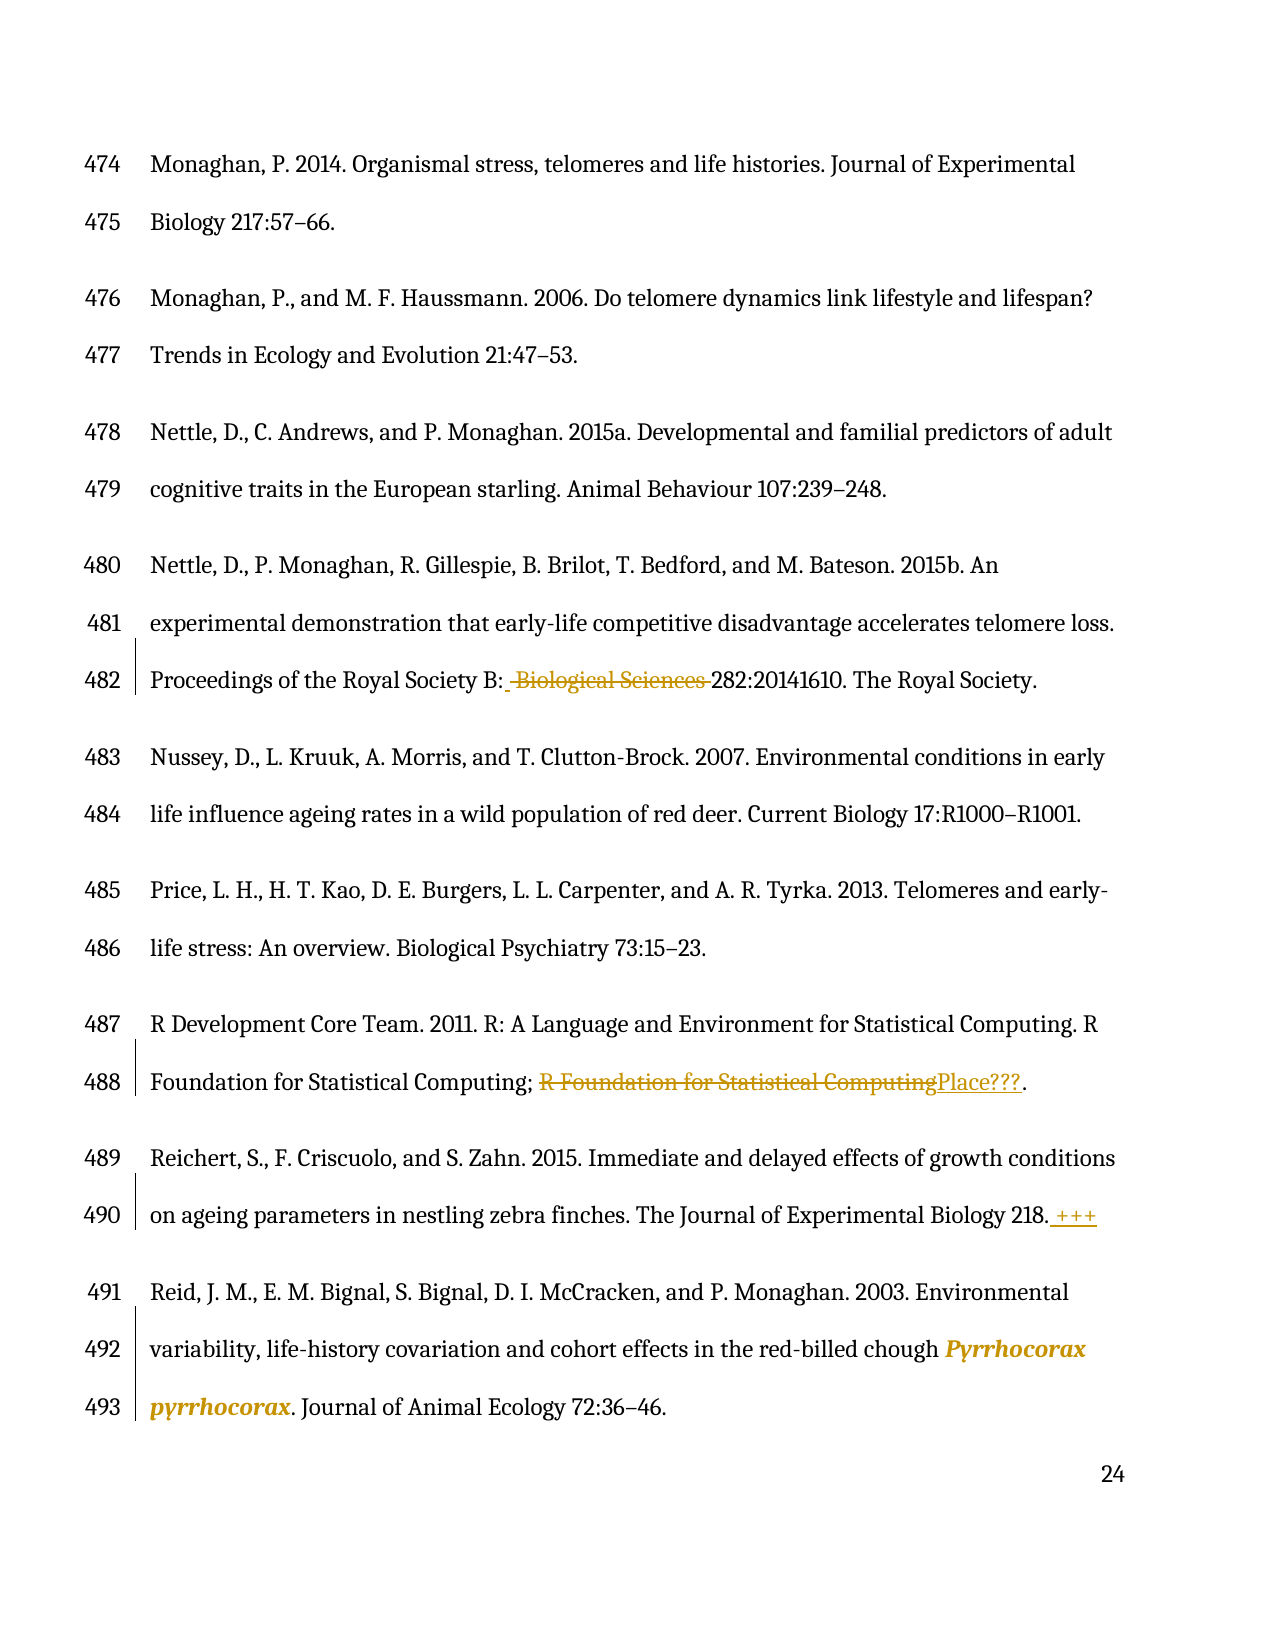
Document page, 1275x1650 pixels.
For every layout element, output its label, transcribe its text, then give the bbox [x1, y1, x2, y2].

text R Development Core Team. 2011. R: A Language and Environment for Statistical Computing. R Foundation for Statistical Computing; . [150, 1010, 1125, 1096]
text Nussey, D., L. Kruuk, A. Morris, and T. Clutton-Brock. 2007. Environmental conditions in early life influence ageing rates in a wild population of red deer. Current Biology 17:R1000–R1001. [150, 742, 1125, 829]
text Reichert, S., F. Criscuolo, and S. Zahn. 2015. Immediate and delayed effects of growth conditions on ageing parameters in nestling zebra finches. The Journal of Experimental Biology 218. [150, 1144, 1125, 1230]
text Monaghan, P., and M. F. Haussmann. 2006. Do telomere dynamics link lifestyle and lifespan? Trends in Ecology and Evolution 21:47–53. [150, 284, 1125, 370]
text Monaghan, P. 2014. Organismal stress, telomeres and life histories. Journal of Experimental Biology 217:57–66. [150, 150, 1125, 236]
text Nettle, D., P. Monaghan, R. Gillespie, B. Brilot, T. Bedford, and M. Bateson. 2015b. An experimental demonstration that early-life competitive disadvantage accelerates telomere loss. Proceedings of the Royal Society B:282:20141610. The Royal Society. [150, 551, 1125, 695]
text Nettle, D., C. Andrews, and P. Monaghan. 2015a. Developmental and familial predictors of adult cognitive traits in the European starling. Animal Behaviour 107:239–248. [150, 417, 1125, 504]
text Reid, J. M., E. M. Bignal, S. Bignal, D. I. McCracken, and P. Monaghan. 2003. Environmental variability, life-history covariation and cohort effects in the red-billed chough Pyrrhocorax pyrrhocorax. Journal of Animal Ecology 72:36–46. [150, 1277, 1125, 1421]
text Price, L. H., H. T. Kao, D. E. Burgers, L. L. Carpenter, and A. R. Tyrka. 2013. Telomeres and early-life stress: An overview. Biological Psychiatry 73:15–23. [150, 876, 1125, 962]
